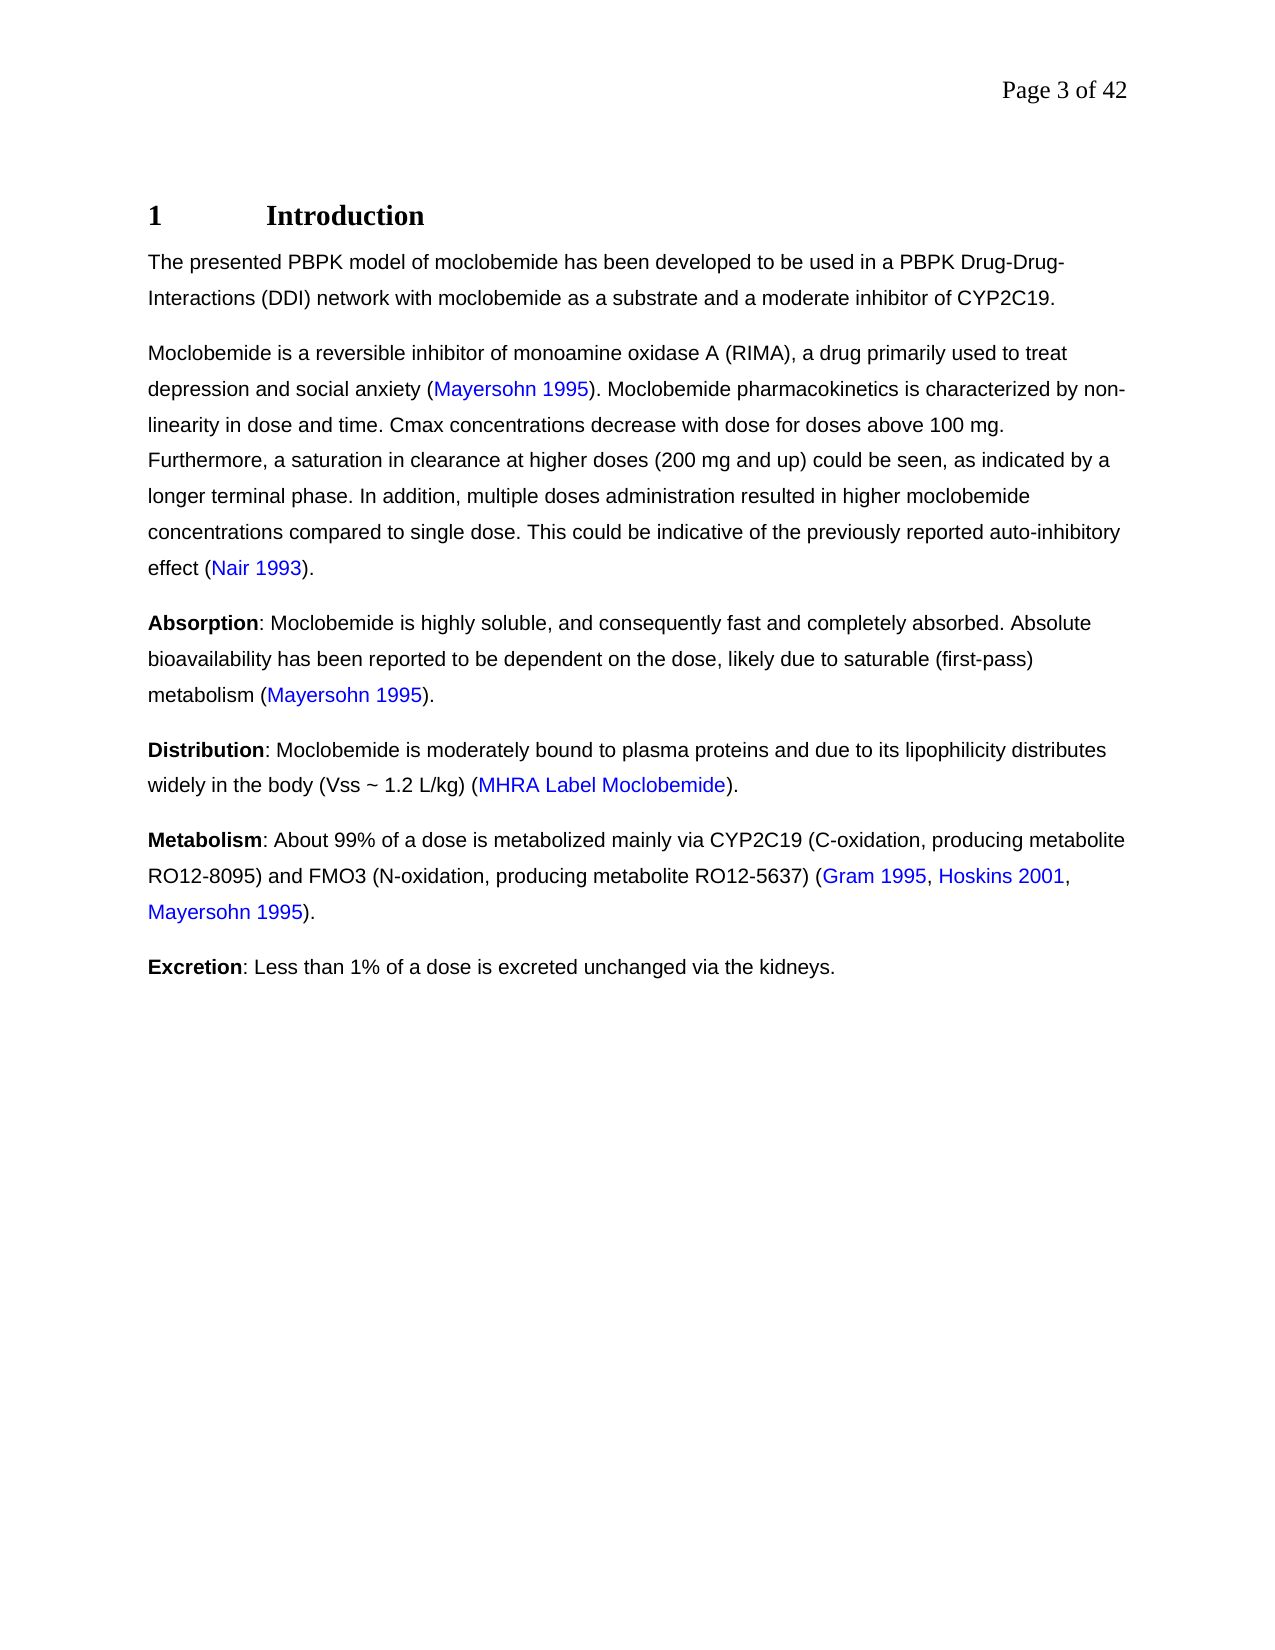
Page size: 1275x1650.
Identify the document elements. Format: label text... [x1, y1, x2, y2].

text Absorption: Moclobemide is highly soluble, and consequently fast and completely absorbed. Absolute bioavailability has been reported to be dependent on the dose, likely due to saturable (first-pass) metabolism (Mayersohn 1995). [148, 611, 1127, 707]
text Excretion: Less than 1% of a dose is excreted unchanged via the kidneys. [148, 954, 1127, 978]
text Metabolism: About 99% of a dose is metabolized mainly via CYP2C19 (C-oxidation, producing metabolite RO12-8095) and FMO3 (N-oxidation, producing metabolite RO12-5637) (Gram 1995, Hoskins 2001, Mayersohn 1995). [148, 828, 1127, 924]
text Moclobemide is a reversible inhibitor of monoamine oxidase A (RIMA), a drug primarily used to treat depression and social anxiety (Mayersohn 1995). Moclobemide pharmacokinetics is characterized by non-linearity in dose and time. Cmax concentrations decrease with dose for doses above 100 mg. Furthermore, a saturation in clearance at higher doses (200 mg and up) could be seen, as indicated by a longer terminal phase. In addition, multiple doses administration resulted in higher moclobemide concentrations compared to single dose. This could be indicative of the previously reported auto-inhibitory effect (Nair 1993). [148, 341, 1127, 580]
subtitle Introduction [148, 198, 1127, 231]
text The presented PBPK model of moclobemide has been developed to be used in a PBPK Drug-Drug-Interactions (DDI) network with moclobemide as a substrate and a moderate inhibitor of CYP2C19. [148, 250, 1127, 310]
text Distribution: Moclobemide is moderately bound to plasma proteins and due to its lipophilicity distributes widely in the body (Vss ~ 1.2 L/kg) (MHRA Label Moclobemide). [148, 737, 1127, 797]
